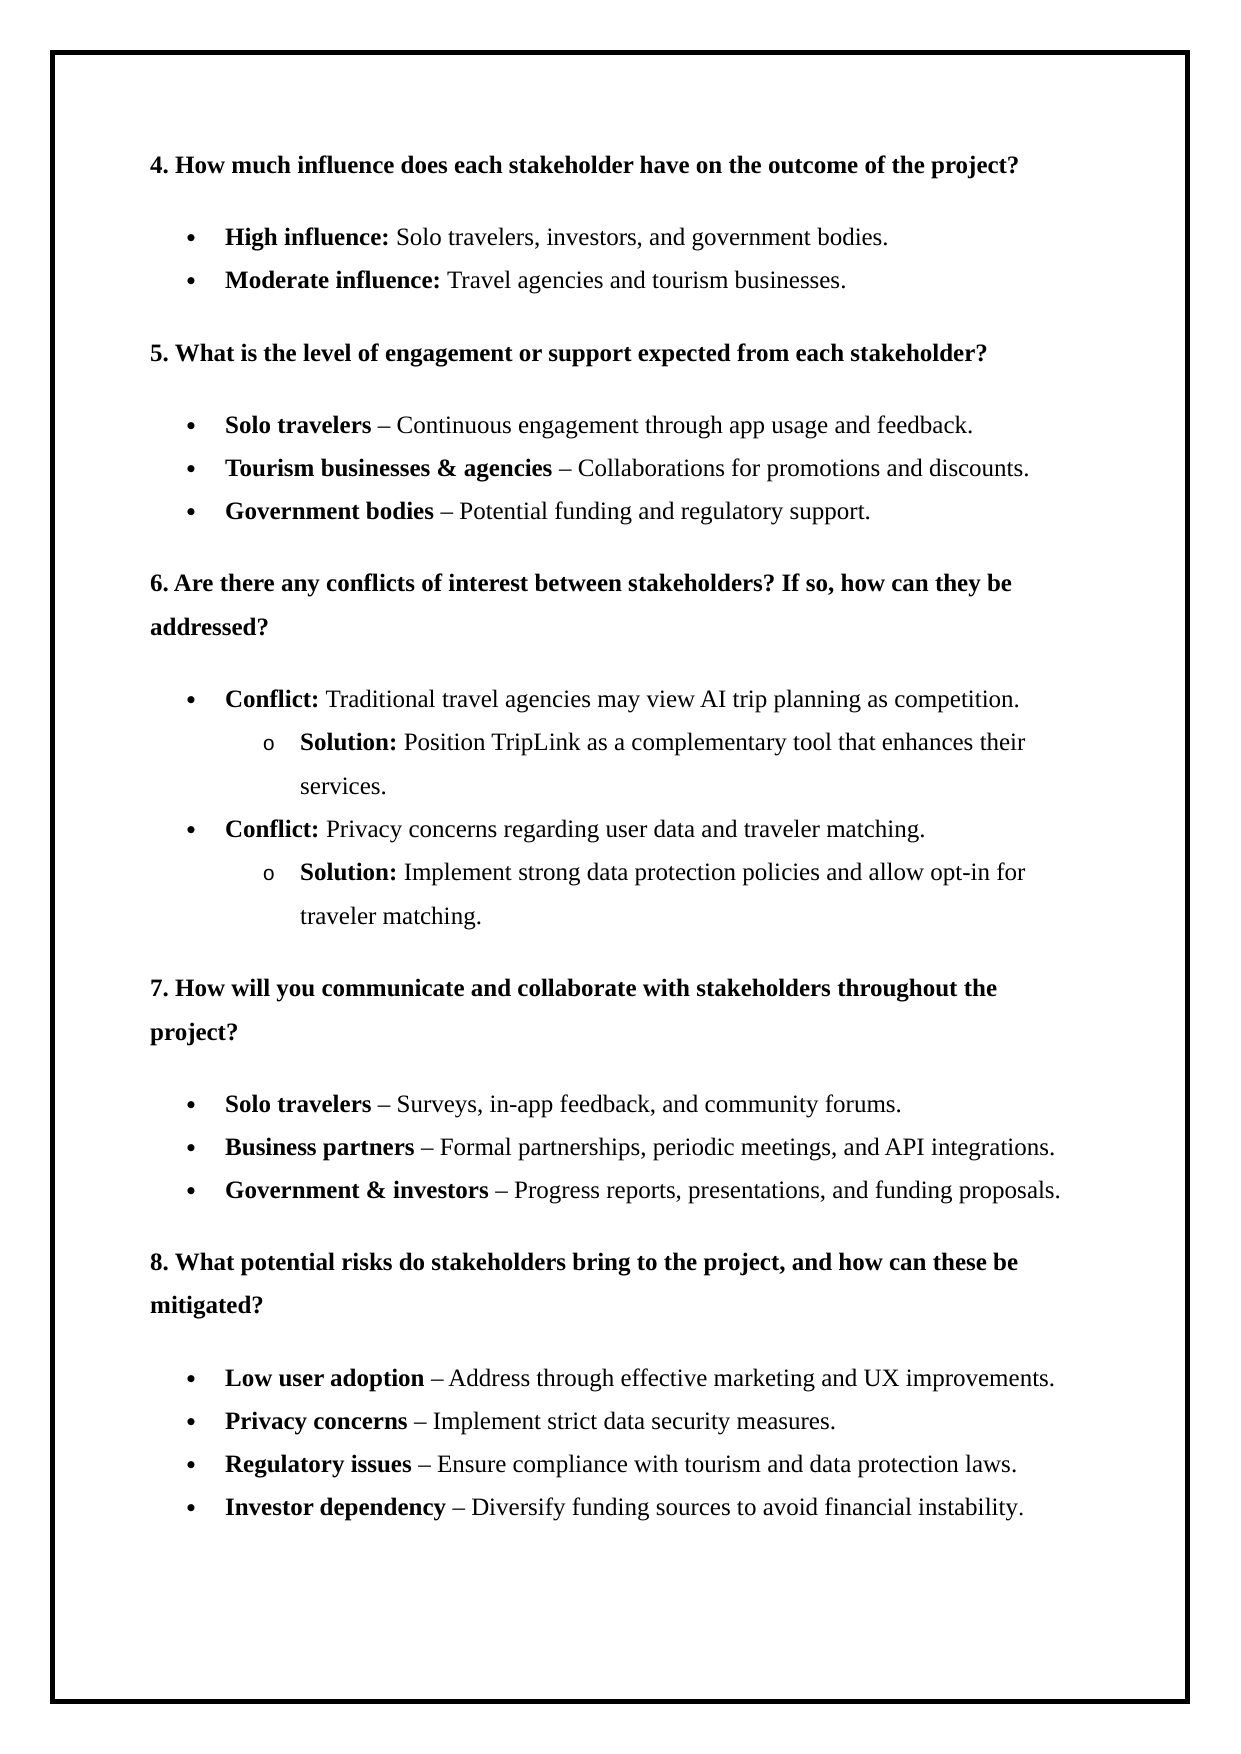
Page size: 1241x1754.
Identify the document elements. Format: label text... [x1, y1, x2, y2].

text 8. What potential risks do stakeholders bring to the project, and how can these be mitigated? [150, 1247, 1090, 1319]
text 5. What is the level of engagement or support expected from each stakeholder? [150, 338, 1090, 366]
list Solo travelers – Surveys, in-app feedback, and community forums. [187, 1089, 1090, 1118]
list Business partners – Formal partnerships, periodic meetings, and API integrations. [187, 1132, 1090, 1161]
list Conflict: Traditional travel agencies may view AI trip planning as competition. [187, 684, 1090, 713]
list Solution: Implement strong data protection policies and allow opt-in for traveler matching. [262, 857, 1090, 930]
list Regulatory issues – Ensure compliance with tourism and data protection laws. [187, 1449, 1090, 1478]
list Moderate influence: Travel agencies and tourism businesses. [187, 265, 1090, 294]
list Privacy concerns – Implement strict data security measures. [187, 1406, 1090, 1435]
list Solo travelers – Continuous engagement through app usage and feedback. [187, 410, 1090, 439]
list Government bodies – Potential funding and regulatory support. [187, 496, 1090, 525]
list Government & investors – Progress reports, presentations, and funding proposals. [187, 1175, 1090, 1204]
list Tourism businesses & agencies – Collaborations for promotions and discounts. [187, 453, 1090, 482]
list Investor dependency – Diversify funding sources to avoid financial instability. [187, 1492, 1090, 1521]
list High influence: Solo travelers, investors, and government bodies. [187, 222, 1090, 251]
list Solution: Position TripLink as a complementary tool that enhances their services. [262, 727, 1090, 800]
text 4. How much influence does each stakeholder have on the outcome of the project? [150, 150, 1090, 179]
text 7. How will you communicate and collaborate with stakeholders throughout the project? [150, 973, 1090, 1045]
list Low user adoption – Address through effective marketing and UX improvements. [187, 1363, 1090, 1392]
list Conflict: Privacy concerns regarding user data and traveler matching. [187, 814, 1090, 843]
text 6. Are there any conflicts of interest between stakeholders? If so, how can they be addressed? [150, 568, 1090, 640]
